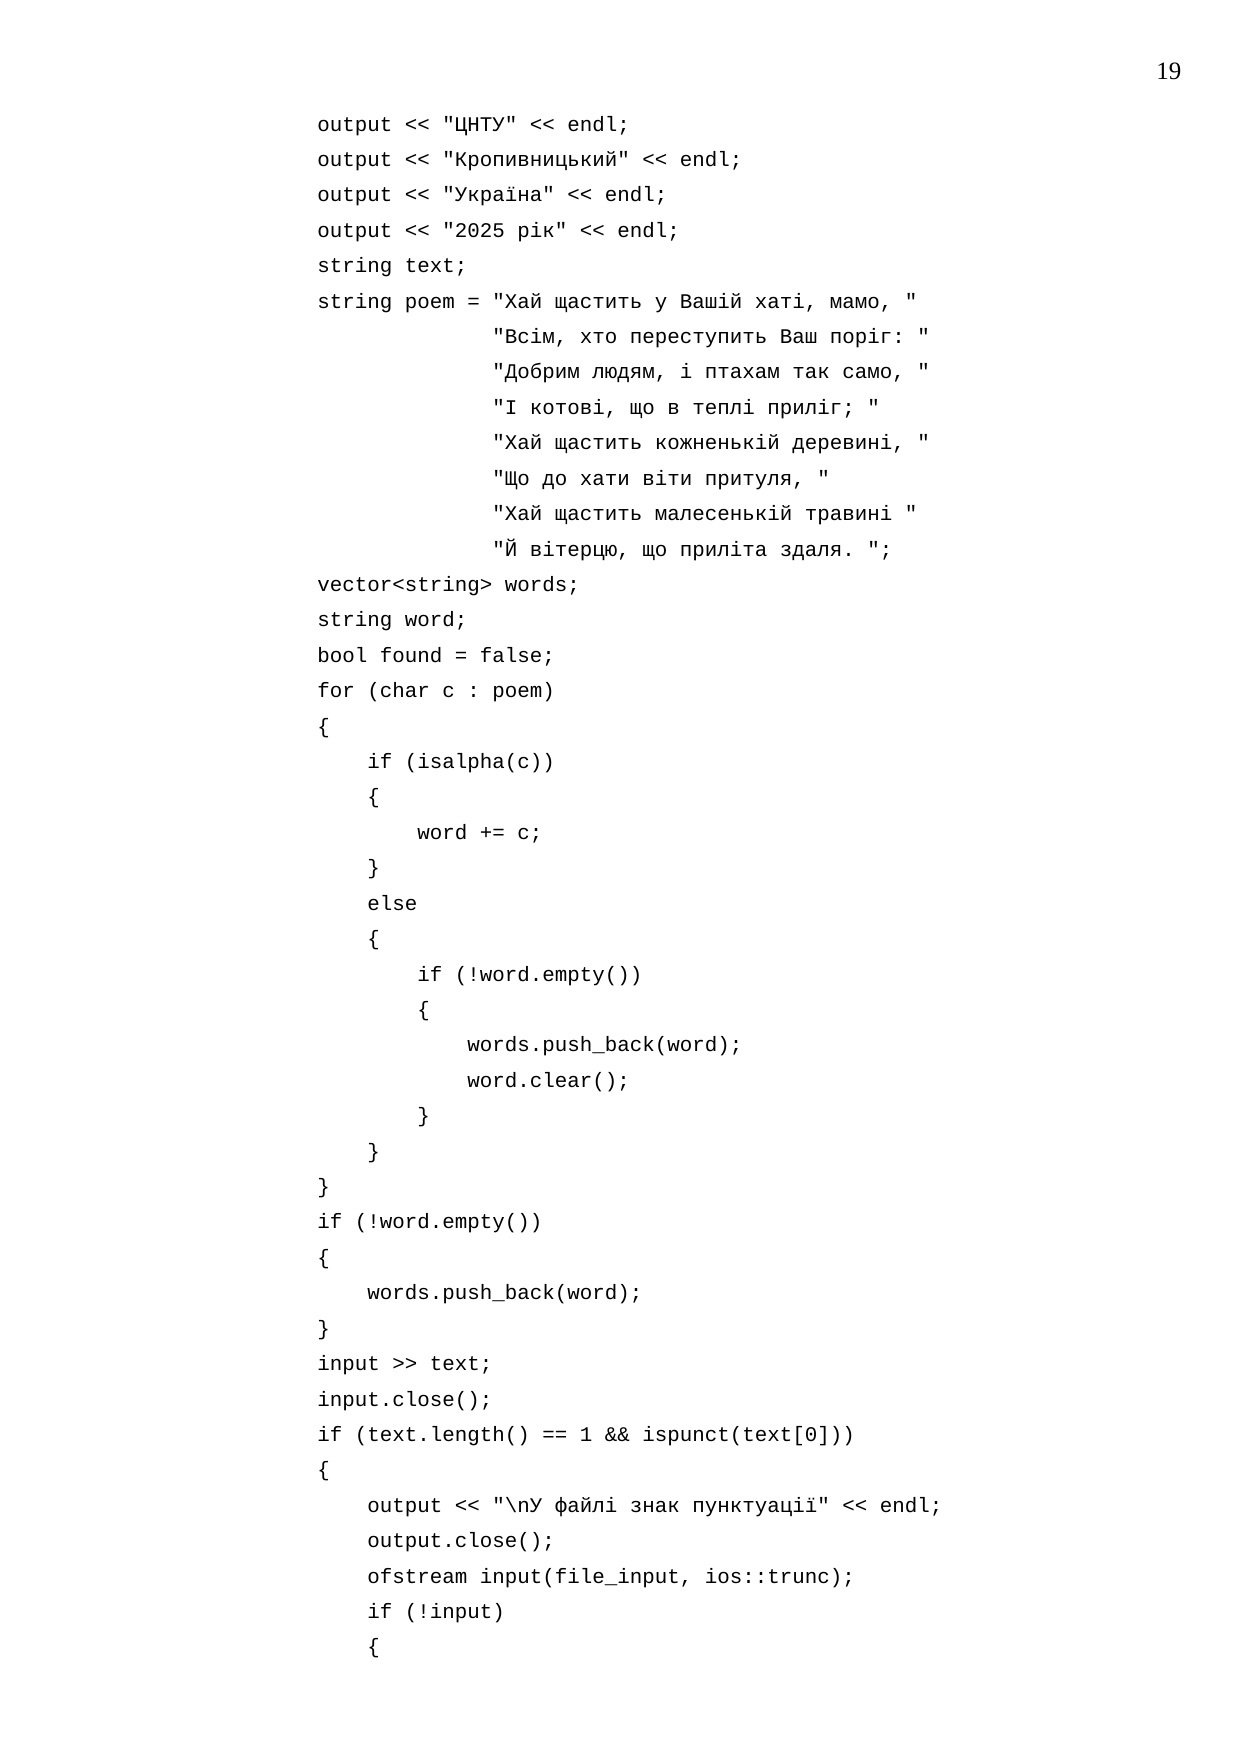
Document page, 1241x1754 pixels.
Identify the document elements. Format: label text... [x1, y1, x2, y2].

text for (char c : poem) [193, 680, 1181, 704]
text { [193, 1247, 1181, 1271]
text "Всім, хто переступить Ваш поріг: " [193, 326, 1181, 350]
text output << "Україна" << endl; [193, 184, 1181, 208]
text output << "2025 рік" << endl; [193, 220, 1181, 243]
text words.push_back(word); [193, 1034, 1181, 1058]
text { [193, 787, 1181, 810]
text input >> text; [193, 1353, 1181, 1377]
text words.push_back(word); [193, 1282, 1181, 1306]
text output << "ЦНТУ" << endl; [193, 114, 1181, 137]
text "Добрим людям, і птахам так само, " [193, 362, 1181, 385]
text string poem = "Хай щастить у Вашій хаті, мамо, " [193, 291, 1181, 314]
text } [193, 1176, 1181, 1200]
text string text; [193, 255, 1181, 279]
text word.clear(); [193, 1070, 1181, 1093]
text ofstream input(file_input, ios::trunc); [193, 1566, 1181, 1589]
text input.close(); [193, 1389, 1181, 1412]
text { [193, 1459, 1181, 1483]
text output << "Кропивницький" << endl; [193, 149, 1181, 173]
text string word; [193, 609, 1181, 633]
text word += c; [193, 822, 1181, 846]
text } [193, 1318, 1181, 1341]
text output << "\nУ файлі знак пунктуації" << endl; [193, 1495, 1181, 1518]
text "Й вітерцю, що приліта здаля. "; [193, 539, 1181, 562]
text "І котові, що в теплі приліг; " [193, 397, 1181, 421]
text { [193, 928, 1181, 952]
text } [193, 1141, 1181, 1164]
text "Що до хати віти притуля, " [193, 468, 1181, 491]
text if (!word.empty()) [193, 964, 1181, 987]
text if (!word.empty()) [193, 1212, 1181, 1235]
text vector<string> words; [193, 574, 1181, 598]
text { [193, 999, 1181, 1023]
text "Хай щастить малесенькій травині " [193, 503, 1181, 527]
text bool found = false; [193, 645, 1181, 668]
text } [193, 1105, 1181, 1129]
text else [193, 893, 1181, 916]
text if (text.length() == 1 && ispunct(text[0])) [193, 1424, 1181, 1448]
text { [193, 716, 1181, 739]
text { [193, 1637, 1181, 1660]
text "Хай щастить кожненькій деревині, " [193, 432, 1181, 456]
text if (!input) [193, 1601, 1181, 1625]
text } [193, 857, 1181, 881]
text output.close(); [193, 1530, 1181, 1554]
text if (isalpha(c)) [193, 751, 1181, 775]
